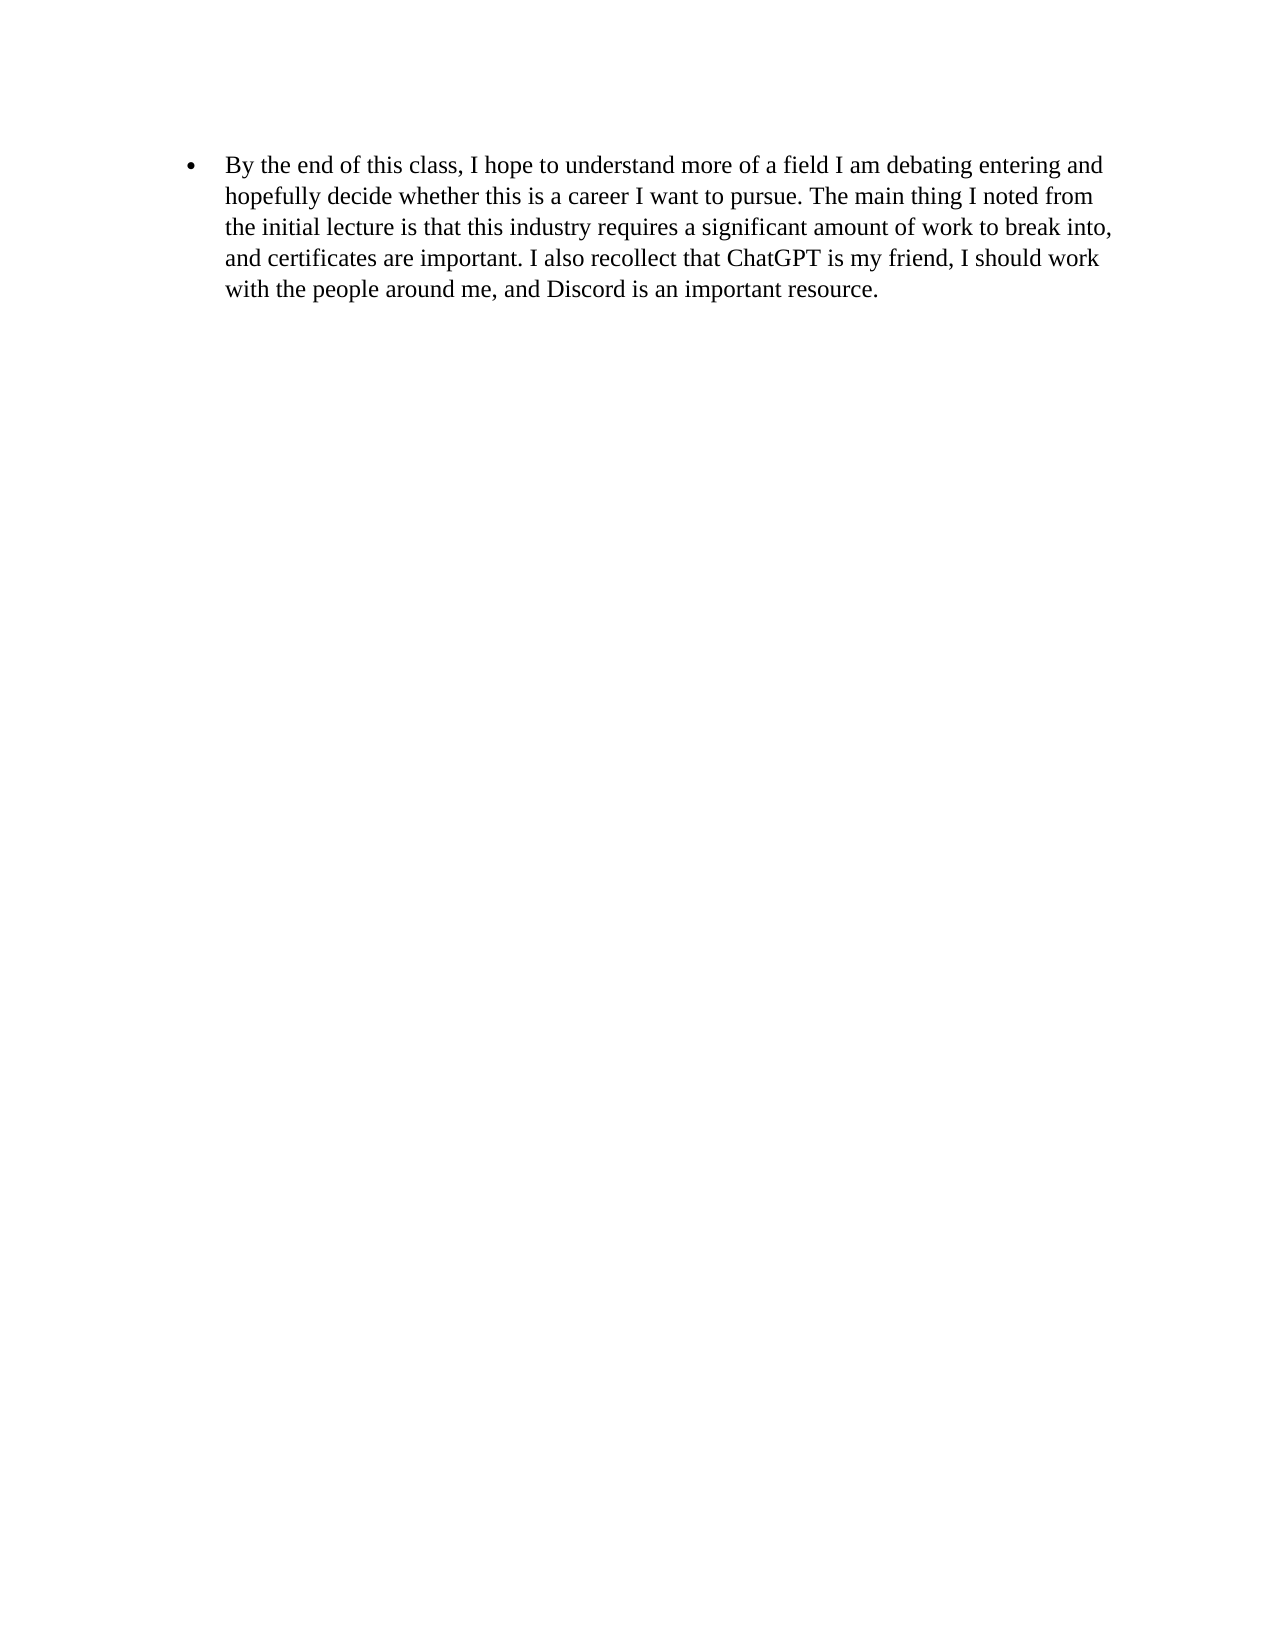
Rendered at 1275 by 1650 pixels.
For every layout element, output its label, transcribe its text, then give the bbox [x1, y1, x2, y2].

list By the end of this class, I hope to understand more of a field I am debating entering and hopefully decide whether this is a career I want to pursue. The main thing I noted from the initial lecture is that this industry requires a significant amount of work to break into, and certificates are important. I also recollect that ChatGPT is my friend, I should work with the people around me, and Discord is an important resource. [187, 150, 1125, 303]
